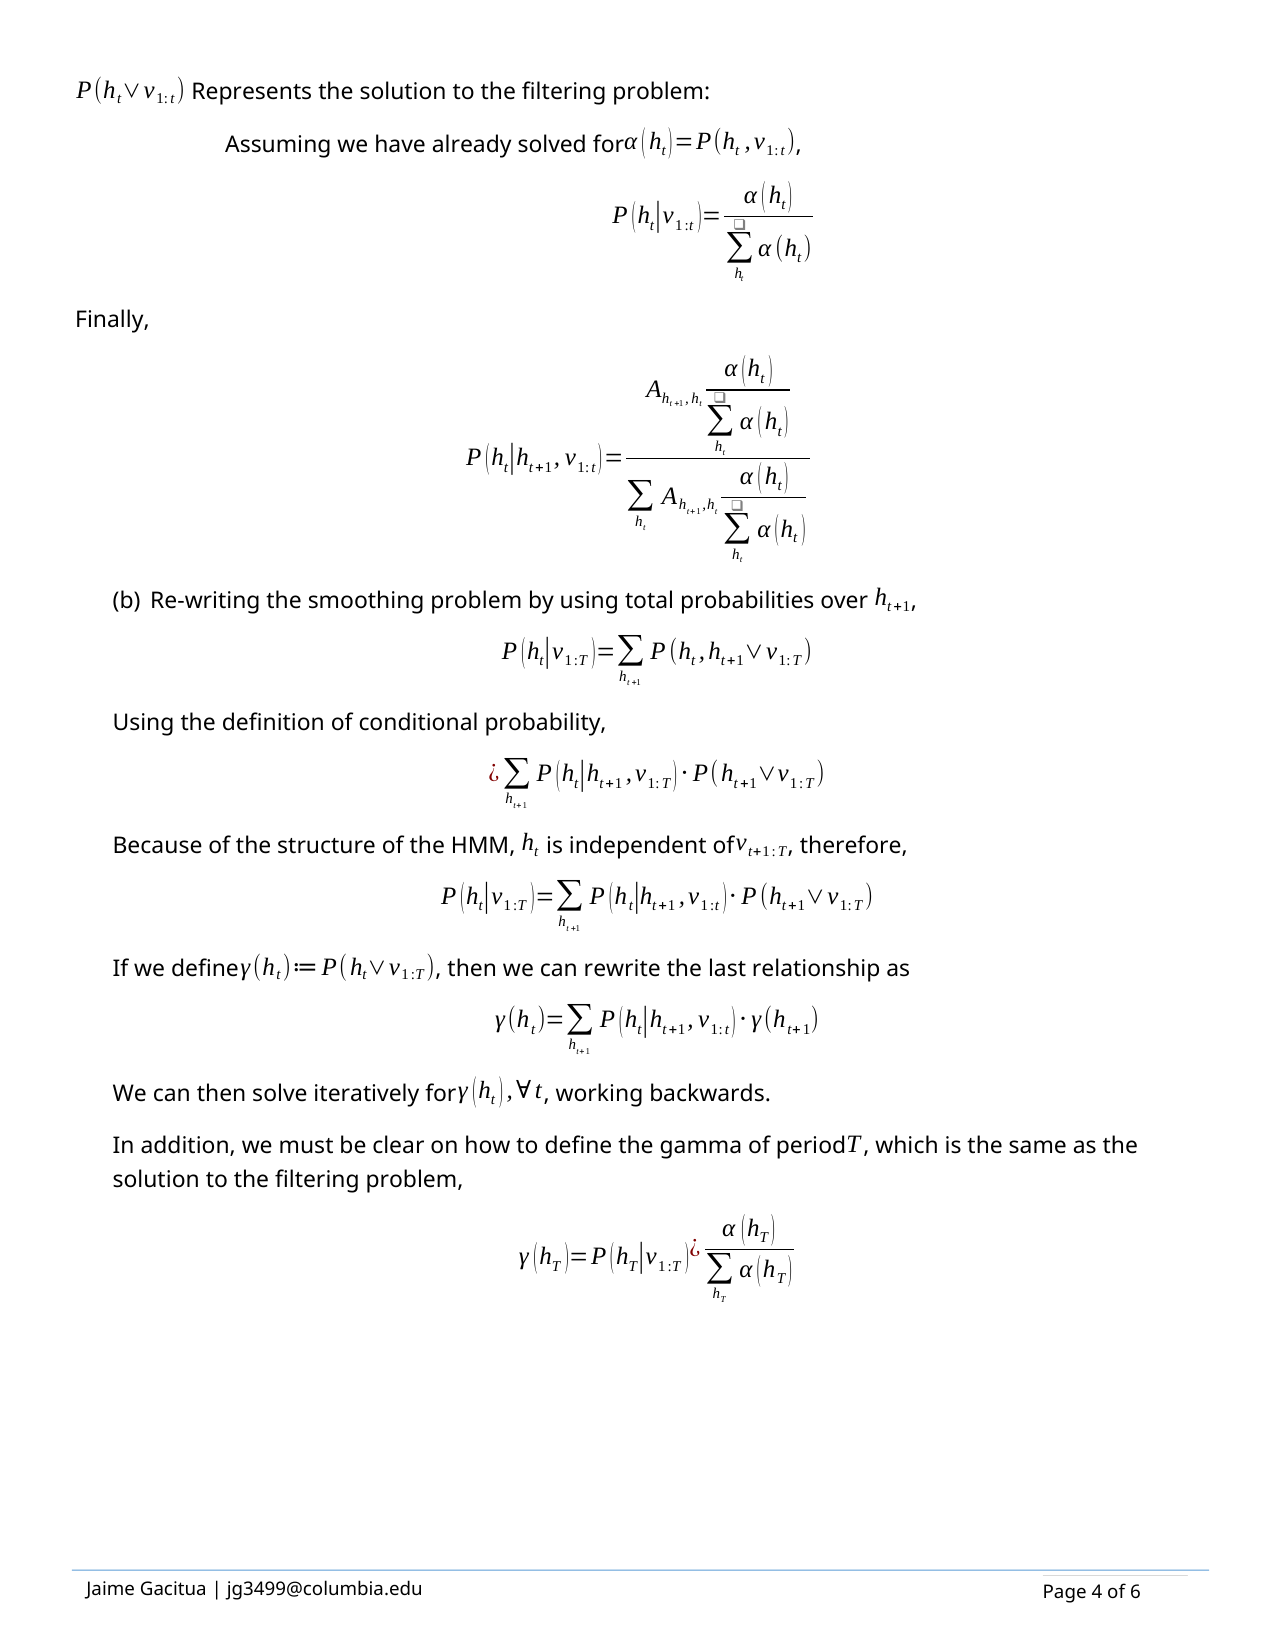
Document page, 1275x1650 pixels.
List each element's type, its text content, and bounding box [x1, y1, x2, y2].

text If we define, then we can rewrite the last relationship as [112, 952, 1200, 983]
text Using the definition of conditional probability, [112, 706, 1200, 737]
text Assuming we have already solved for, [150, 126, 1200, 161]
text In addition, we must be clear on how to define the gamma of period, which is the same as the solution to the filtering problem, [112, 1129, 1200, 1194]
text Because of the structure of the HMM, is independent of, therefore, [112, 829, 1200, 860]
text Finally, [75, 303, 1200, 334]
text Represents the solution to the filtering problem: [75, 75, 1200, 107]
list Re-writing the smoothing problem by using total probabilities over , [112, 583, 1200, 615]
text We can then solve iteratively for, working backwards. [112, 1075, 1200, 1109]
